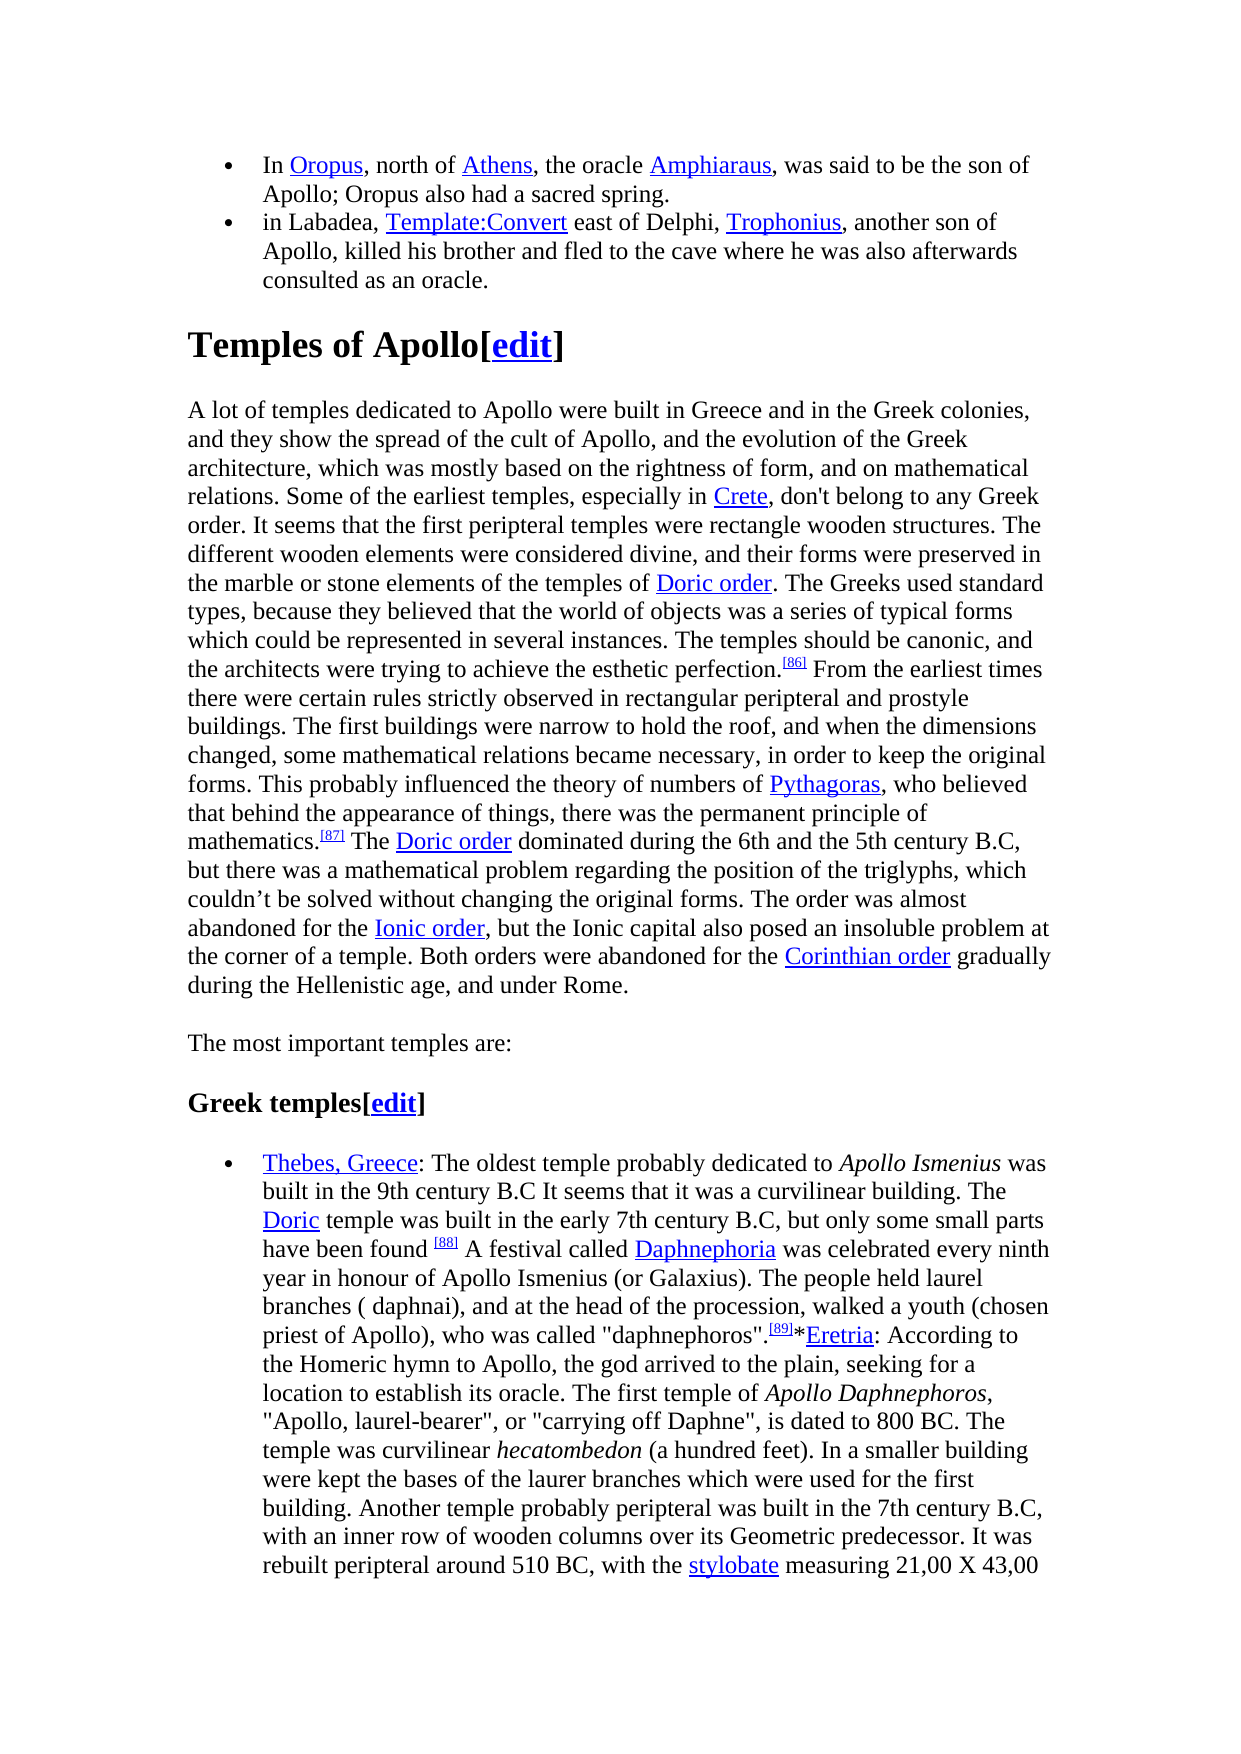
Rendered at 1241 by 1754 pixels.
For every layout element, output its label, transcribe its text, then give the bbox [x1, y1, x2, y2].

subtitle Temples of Apollo[edit] [187, 323, 1053, 366]
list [225, 1148, 1053, 1579]
text A lot of temples dedicated to Apollo were built in Greece and in the Greek colonies, and they show the spread of the cult of Apollo, and the evolution of the Greek architecture, which was mostly based on the rightness of form, and on mathematical relations. Some of the earliest temples, especially in Crete, don't belong to any Greek order. It seems that the first peripteral temples were rectangle wooden structures. The different wooden elements were considered divine, and their forms were preserved in the marble or stone elements of the temples of Doric order. The Greeks used standard types, because they believed that the world of objects was a series of typical forms which could be represented in several instances. The temples should be canonic, and the architects were trying to achieve the esthetic perfection.[86] From the earliest times there were certain rules strictly observed in rectangular peripteral and prostyle buildings. The first buildings were narrow to hold the roof, and when the dimensions changed, some mathematical relations became necessary, in order to keep the original forms. This probably influenced the theory of numbers of Pythagoras, who believed that behind the appearance of things, there was the permanent principle of mathematics.[87] The Doric order dominated during the 6th and the 5th century B.C, but there was a mathematical problem regarding the position of the triglyphs, which couldn’t be solved without changing the original forms. The order was almost abandoned for the Ionic order, but the Ionic capital also posed an insoluble problem at the corner of a temple. Both orders were abandoned for the Corinthian order gradually during the Hellenistic age, and under Rome. [187, 395, 1053, 999]
subtitle Greek temples[edit] [187, 1086, 1053, 1118]
list In Oropus, north of Athens, the oracle Amphiaraus, was said to be the son of Apollo; Oropus also had a sacred spring. [225, 150, 1053, 207]
list in Labadea, Template:Convert east of Delphi, Trophonius, another son of Apollo, killed his brother and fled to the cave where he was also afterwards consulted as an oracle. [225, 207, 1053, 294]
text The most important temples are: [187, 1028, 1053, 1057]
